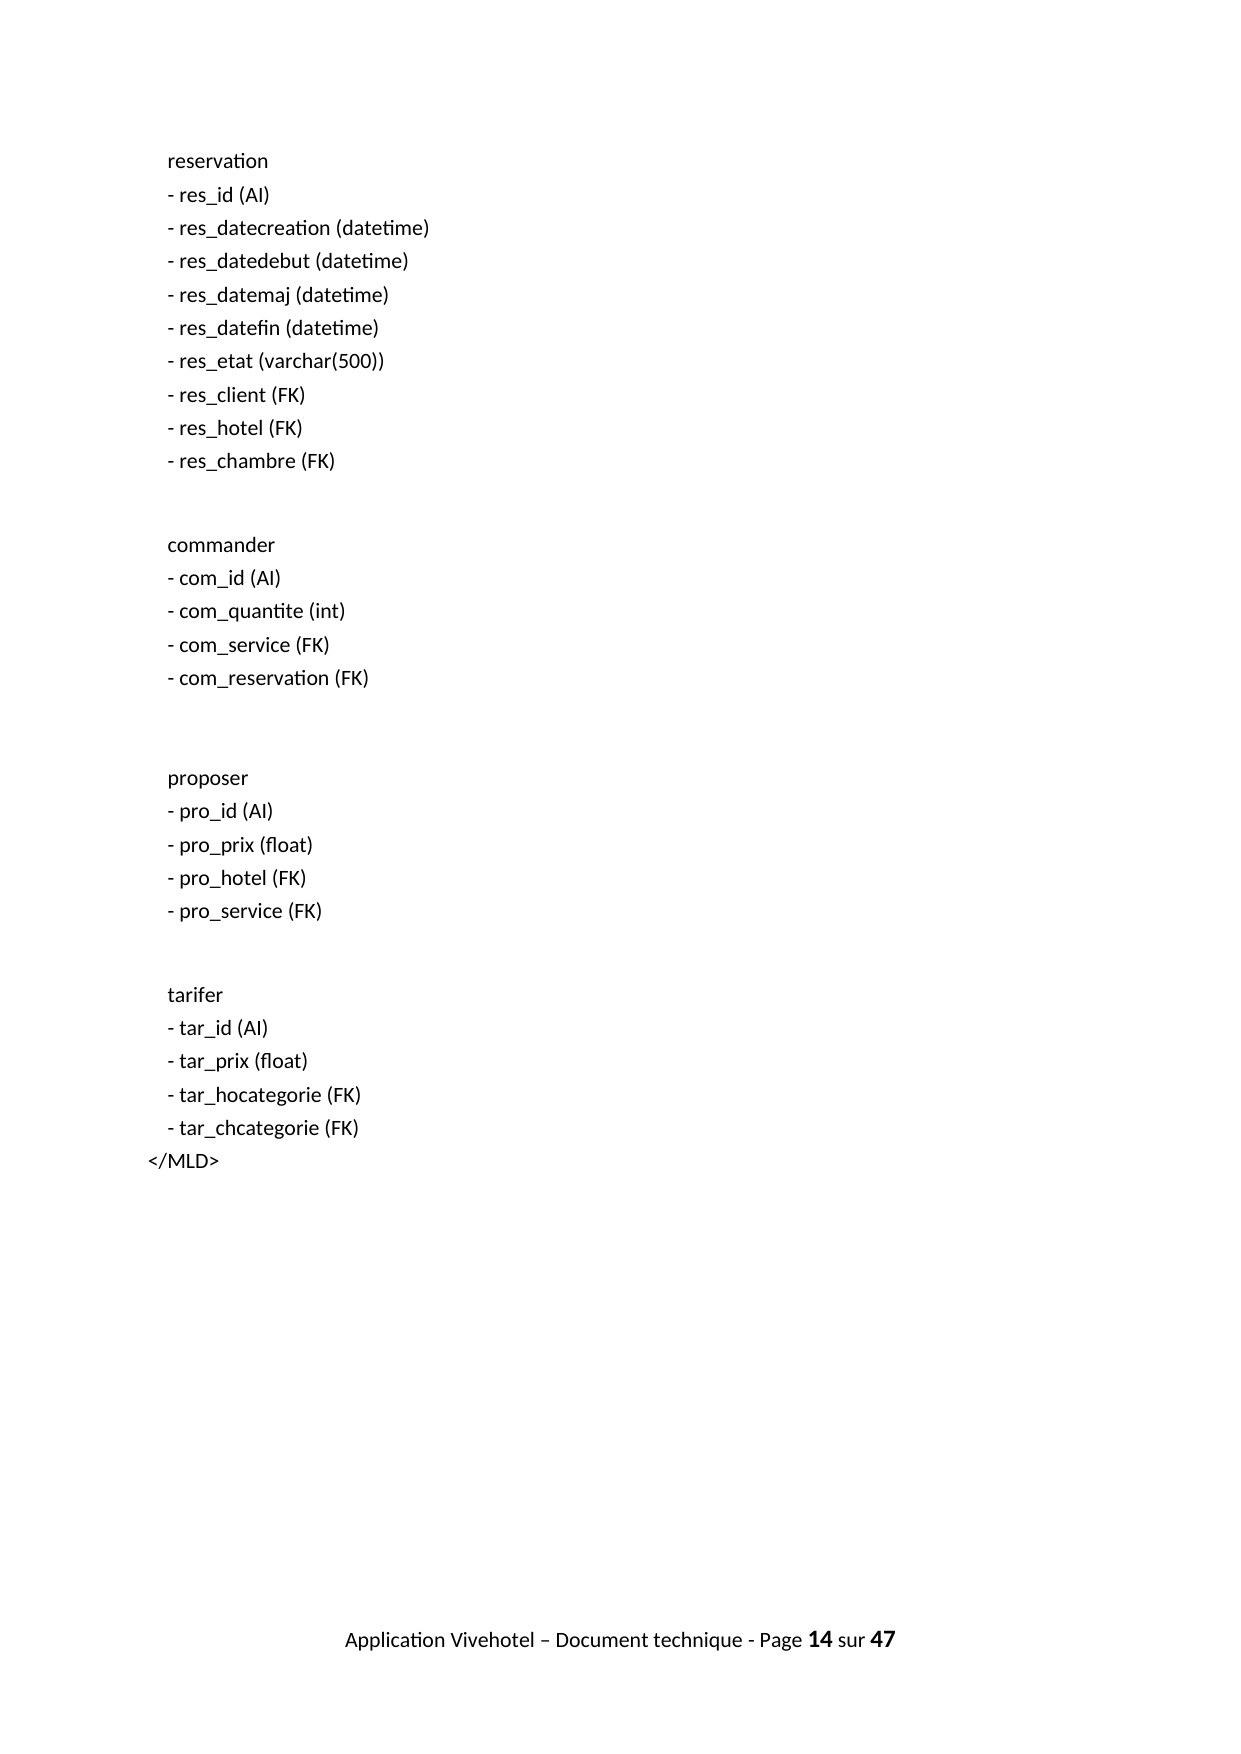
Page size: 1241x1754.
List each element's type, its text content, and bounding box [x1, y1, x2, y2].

text commander - com_id (AI) - com_quantite (int) - com_service (FK) - com_reservation (FK) [148, 531, 1093, 691]
text tarifer - tar_id (AI) - tar_prix (float) - tar_hocategorie (FK) - tar_chcategorie (FK) </MLD> [148, 981, 1093, 1174]
text proposer - pro_id (AI) - pro_prix (float) - pro_hotel (FK) - pro_service (FK) [148, 764, 1093, 958]
text reservation - res_id (AI) - res_datecreation (datetime) - res_datedebut (datetime) - res_datemaj (datetime) - res_datefin (datetime) - res_etat (varchar(500)) - res_client (FK) - res_hotel (FK) - res_chambre (FK) [148, 148, 1093, 508]
